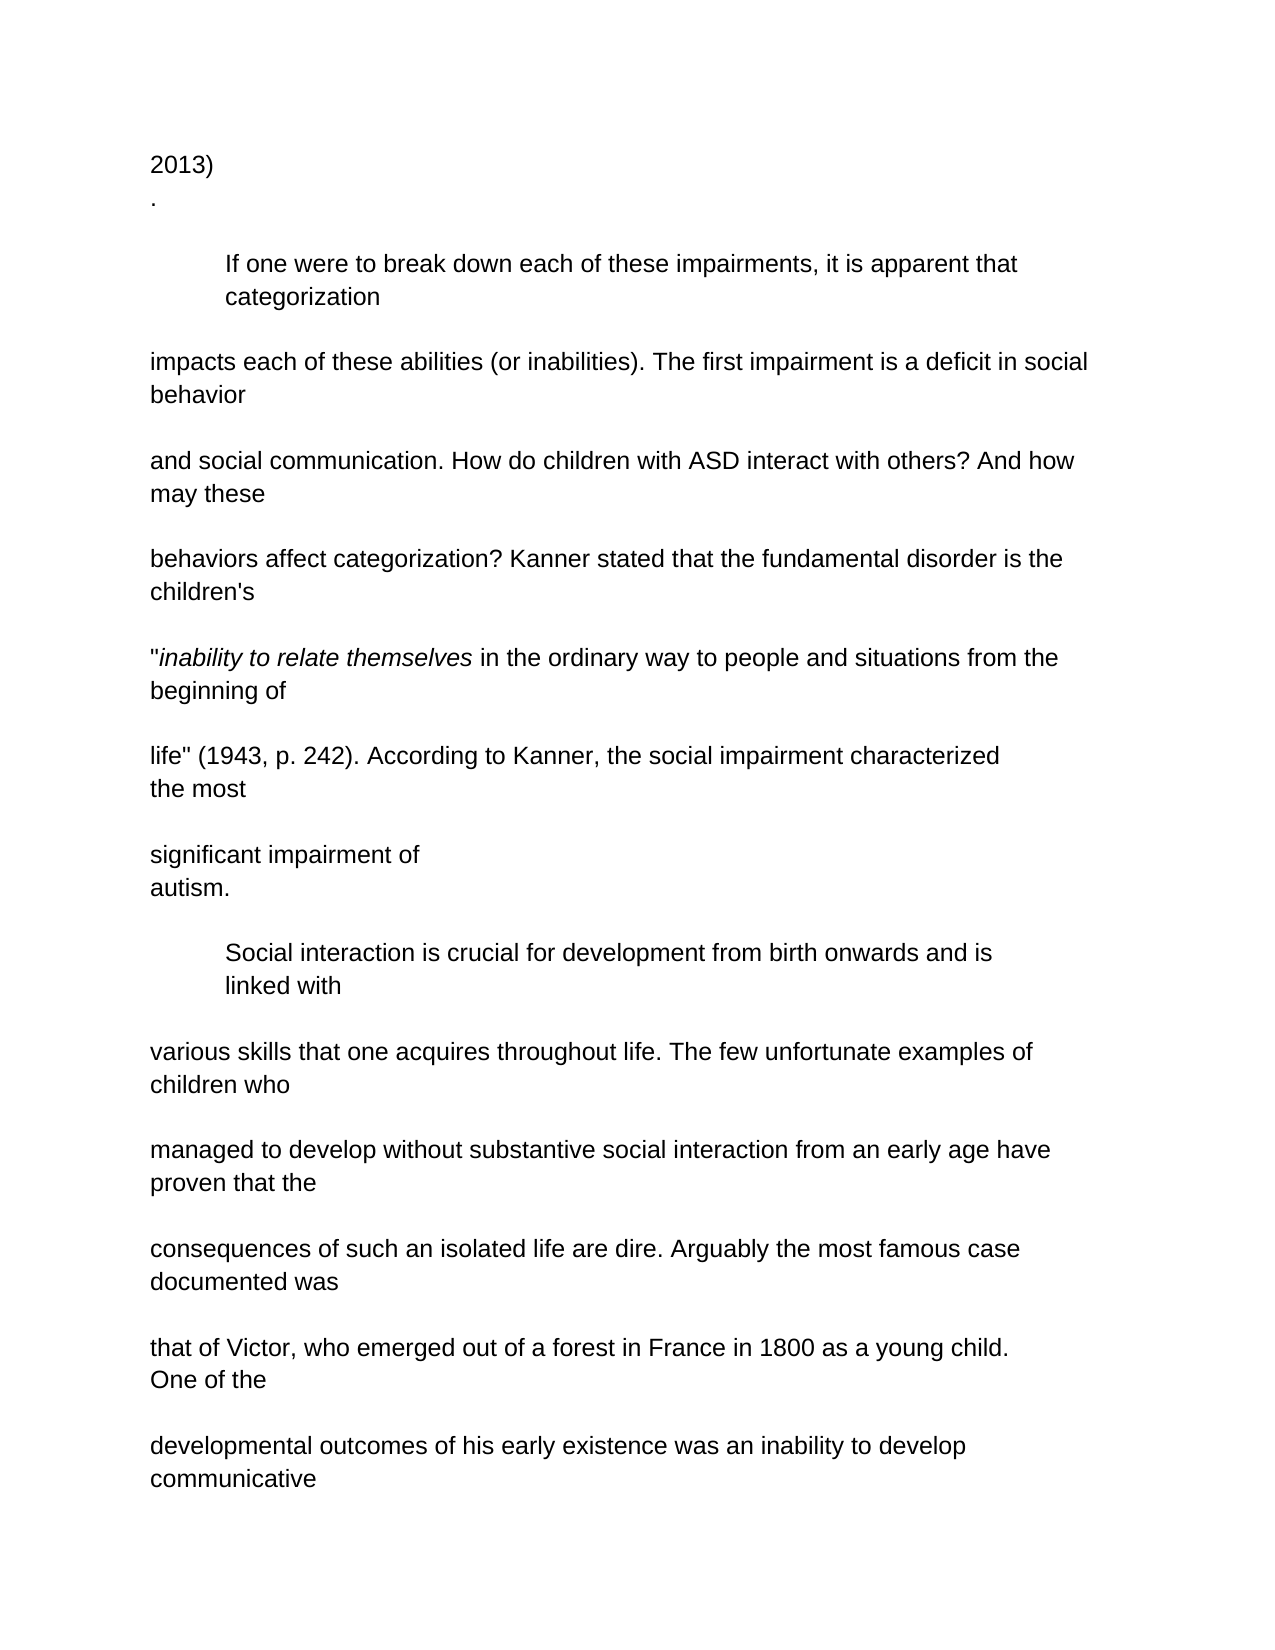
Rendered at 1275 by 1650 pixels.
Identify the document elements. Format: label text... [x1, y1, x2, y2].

text impacts each of these abilities (or inabilities). The first impairment is a deficit in social behavior [150, 347, 1112, 409]
text "inability to relate themselves in the ordinary way to people and situations from the beginning of [150, 643, 1118, 704]
text that of Victor, who emerged out of a forest in France in 1800 as a young child. One of the [150, 1332, 1048, 1394]
text Social interaction is crucial for development from birth onwards and is linked with [225, 938, 1052, 1000]
text consequences of such an isolated life are dire. Arguably the most famous case documented was [150, 1234, 1103, 1296]
text If one were to break down each of these impairments, it is apparent that categorization [225, 248, 1089, 310]
text managed to develop without substantive social interaction from an early age have proven that the [150, 1135, 1122, 1197]
text 2013). [150, 150, 215, 212]
text significant impairment of autism. [150, 840, 483, 902]
text behaviors affect categorization? Kanner stated that the fundamental disorder is the children's [150, 544, 1076, 606]
text life" (1943, p. 242). According to Kanner, the social impairment characterized the most [150, 741, 1026, 803]
text developmental outcomes of his early existence was an inability to develop communicative [150, 1431, 1053, 1493]
text various skills that one acquires throughout life. The few unfortunate examples of children who [150, 1037, 1096, 1099]
text and social communication. How do children with ASD interact with others? And how may these [150, 446, 1116, 507]
